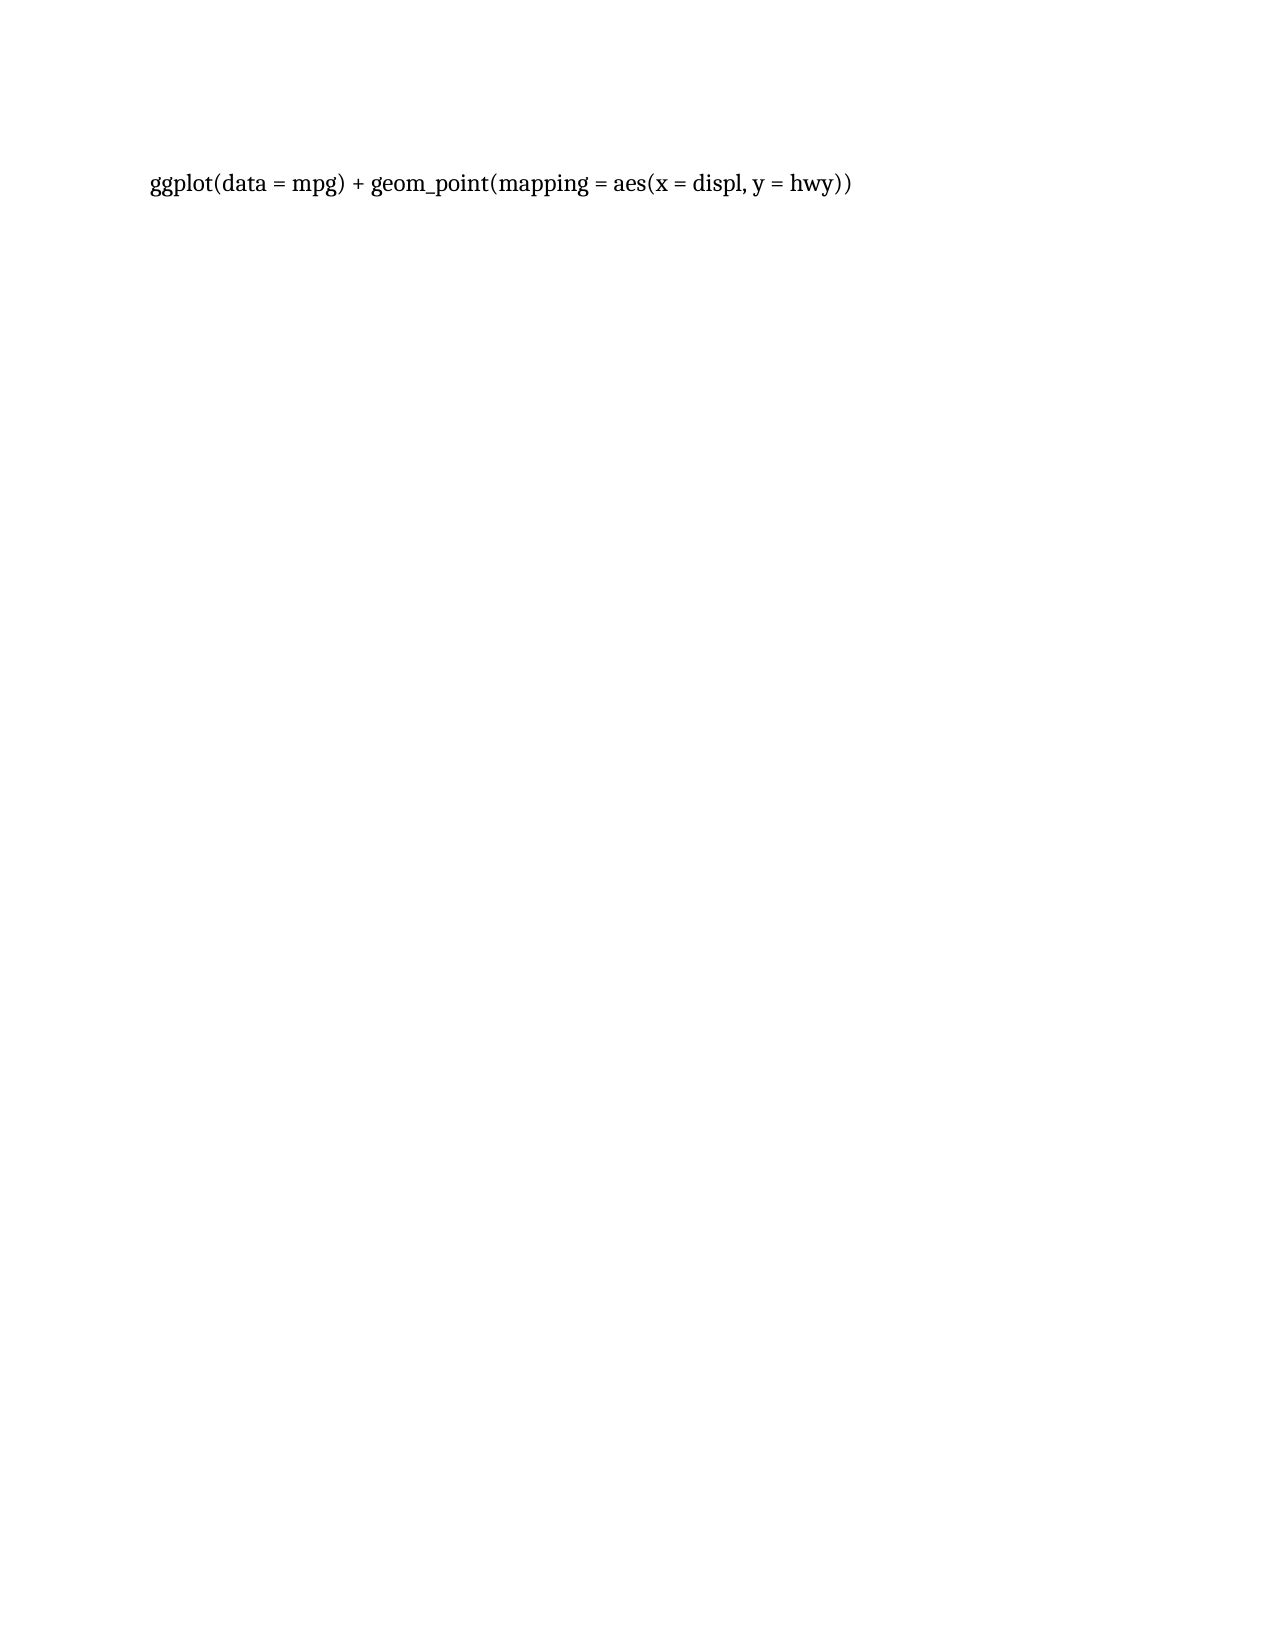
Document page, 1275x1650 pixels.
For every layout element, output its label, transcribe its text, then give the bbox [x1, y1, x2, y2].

text ggplot(data = mpg) + geom_point(mapping = aes(x = displ, y = hwy)) [150, 169, 1125, 197]
